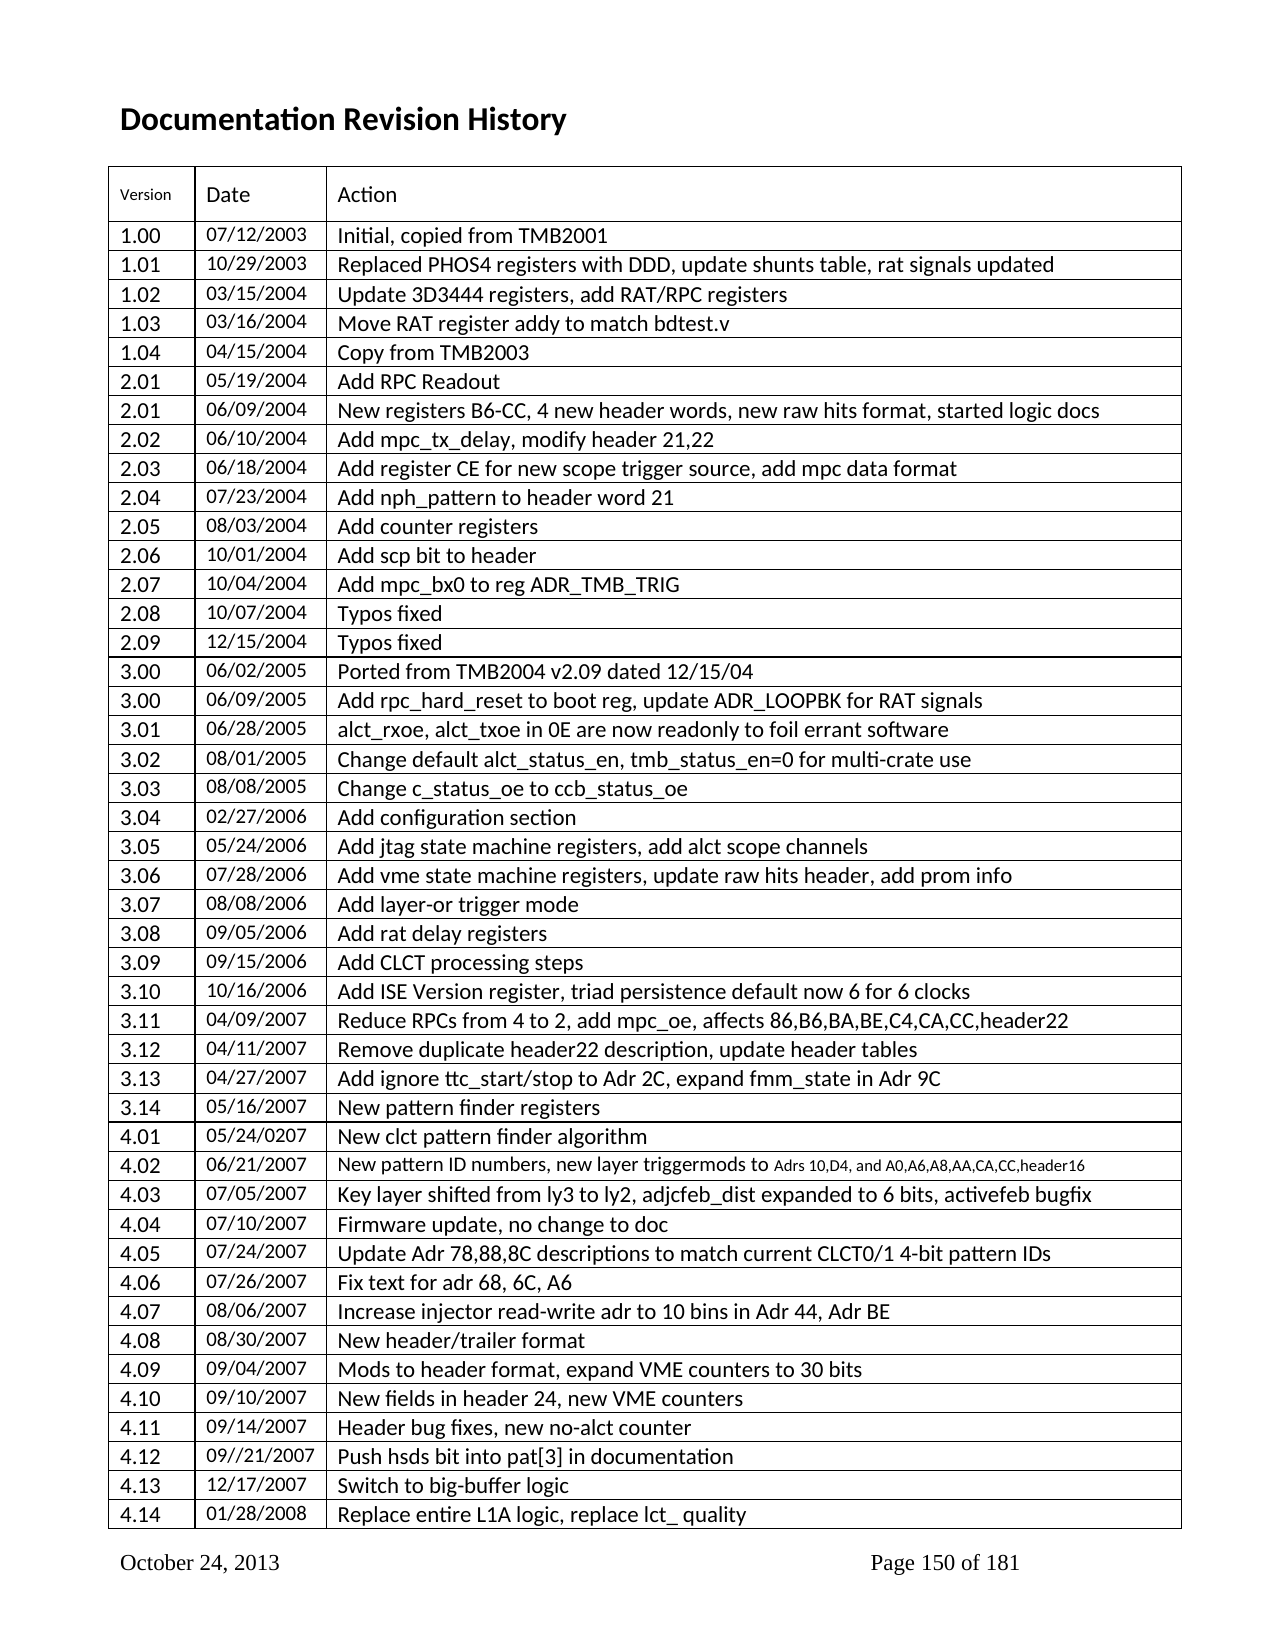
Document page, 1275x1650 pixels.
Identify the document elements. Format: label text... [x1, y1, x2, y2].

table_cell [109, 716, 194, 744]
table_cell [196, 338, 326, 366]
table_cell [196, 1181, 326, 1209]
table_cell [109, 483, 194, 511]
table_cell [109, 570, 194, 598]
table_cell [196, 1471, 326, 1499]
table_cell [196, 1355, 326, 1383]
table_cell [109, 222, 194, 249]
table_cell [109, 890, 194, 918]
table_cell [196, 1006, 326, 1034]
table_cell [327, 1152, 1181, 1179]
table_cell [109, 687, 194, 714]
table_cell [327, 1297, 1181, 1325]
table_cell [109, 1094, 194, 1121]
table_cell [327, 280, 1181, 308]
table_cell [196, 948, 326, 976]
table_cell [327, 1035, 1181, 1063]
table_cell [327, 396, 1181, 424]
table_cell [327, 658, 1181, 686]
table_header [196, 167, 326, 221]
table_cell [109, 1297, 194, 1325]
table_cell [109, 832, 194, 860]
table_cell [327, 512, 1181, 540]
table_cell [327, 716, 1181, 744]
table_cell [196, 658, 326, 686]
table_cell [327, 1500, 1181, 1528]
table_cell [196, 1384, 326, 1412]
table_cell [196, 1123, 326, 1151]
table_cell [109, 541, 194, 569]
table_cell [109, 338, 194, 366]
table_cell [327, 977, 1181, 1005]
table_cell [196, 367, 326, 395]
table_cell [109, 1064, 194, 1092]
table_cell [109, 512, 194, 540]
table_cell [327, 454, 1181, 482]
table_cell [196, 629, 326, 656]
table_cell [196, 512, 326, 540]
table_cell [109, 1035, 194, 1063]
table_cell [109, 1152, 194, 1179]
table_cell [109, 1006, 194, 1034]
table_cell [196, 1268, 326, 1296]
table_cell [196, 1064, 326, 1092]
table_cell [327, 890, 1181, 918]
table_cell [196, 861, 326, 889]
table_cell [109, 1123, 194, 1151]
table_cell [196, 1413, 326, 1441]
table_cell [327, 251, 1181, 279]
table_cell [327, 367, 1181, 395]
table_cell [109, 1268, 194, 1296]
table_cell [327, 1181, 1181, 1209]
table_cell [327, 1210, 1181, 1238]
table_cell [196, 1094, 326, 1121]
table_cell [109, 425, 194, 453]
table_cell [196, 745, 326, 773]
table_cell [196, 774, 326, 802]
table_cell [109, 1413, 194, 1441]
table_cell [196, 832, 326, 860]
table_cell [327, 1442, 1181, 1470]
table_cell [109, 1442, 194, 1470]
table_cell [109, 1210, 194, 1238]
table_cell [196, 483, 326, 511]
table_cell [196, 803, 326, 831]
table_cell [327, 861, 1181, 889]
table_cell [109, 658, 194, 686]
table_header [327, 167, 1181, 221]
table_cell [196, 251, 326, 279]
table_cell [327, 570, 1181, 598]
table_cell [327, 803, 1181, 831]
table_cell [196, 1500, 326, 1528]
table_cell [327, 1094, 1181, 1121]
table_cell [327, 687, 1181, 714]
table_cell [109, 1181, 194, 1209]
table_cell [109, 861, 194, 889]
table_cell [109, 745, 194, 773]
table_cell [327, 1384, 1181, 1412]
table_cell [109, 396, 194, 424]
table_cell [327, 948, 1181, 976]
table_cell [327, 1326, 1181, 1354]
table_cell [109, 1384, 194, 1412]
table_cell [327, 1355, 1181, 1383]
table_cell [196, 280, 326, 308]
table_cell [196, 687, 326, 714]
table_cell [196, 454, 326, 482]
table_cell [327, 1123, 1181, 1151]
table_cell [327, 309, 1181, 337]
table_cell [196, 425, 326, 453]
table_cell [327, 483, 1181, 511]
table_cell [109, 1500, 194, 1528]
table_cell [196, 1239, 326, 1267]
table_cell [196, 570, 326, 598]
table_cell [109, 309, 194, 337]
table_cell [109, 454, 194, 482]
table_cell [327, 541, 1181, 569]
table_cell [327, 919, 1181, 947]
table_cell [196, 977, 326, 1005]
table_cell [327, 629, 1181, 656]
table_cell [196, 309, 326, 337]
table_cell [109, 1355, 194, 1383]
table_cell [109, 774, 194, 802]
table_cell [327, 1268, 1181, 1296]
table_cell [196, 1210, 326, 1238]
subtitle Documentation Revision History [120, 97, 1170, 138]
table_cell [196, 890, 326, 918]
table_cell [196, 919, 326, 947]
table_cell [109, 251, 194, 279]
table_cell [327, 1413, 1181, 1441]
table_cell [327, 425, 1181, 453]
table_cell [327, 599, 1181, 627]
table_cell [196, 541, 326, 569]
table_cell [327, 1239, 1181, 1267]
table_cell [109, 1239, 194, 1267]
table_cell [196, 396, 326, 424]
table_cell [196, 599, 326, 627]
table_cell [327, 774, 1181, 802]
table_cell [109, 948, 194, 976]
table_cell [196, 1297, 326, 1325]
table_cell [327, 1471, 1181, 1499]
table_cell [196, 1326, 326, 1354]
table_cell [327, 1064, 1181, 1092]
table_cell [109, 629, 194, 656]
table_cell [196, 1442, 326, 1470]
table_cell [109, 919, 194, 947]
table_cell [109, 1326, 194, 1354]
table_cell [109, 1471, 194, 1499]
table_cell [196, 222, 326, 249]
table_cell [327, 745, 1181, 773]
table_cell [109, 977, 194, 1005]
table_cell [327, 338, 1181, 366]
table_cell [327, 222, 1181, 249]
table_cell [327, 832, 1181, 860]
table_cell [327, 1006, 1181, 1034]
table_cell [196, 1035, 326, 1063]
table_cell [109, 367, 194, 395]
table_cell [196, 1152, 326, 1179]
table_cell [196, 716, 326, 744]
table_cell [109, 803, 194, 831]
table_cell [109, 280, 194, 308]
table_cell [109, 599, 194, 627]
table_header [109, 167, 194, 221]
